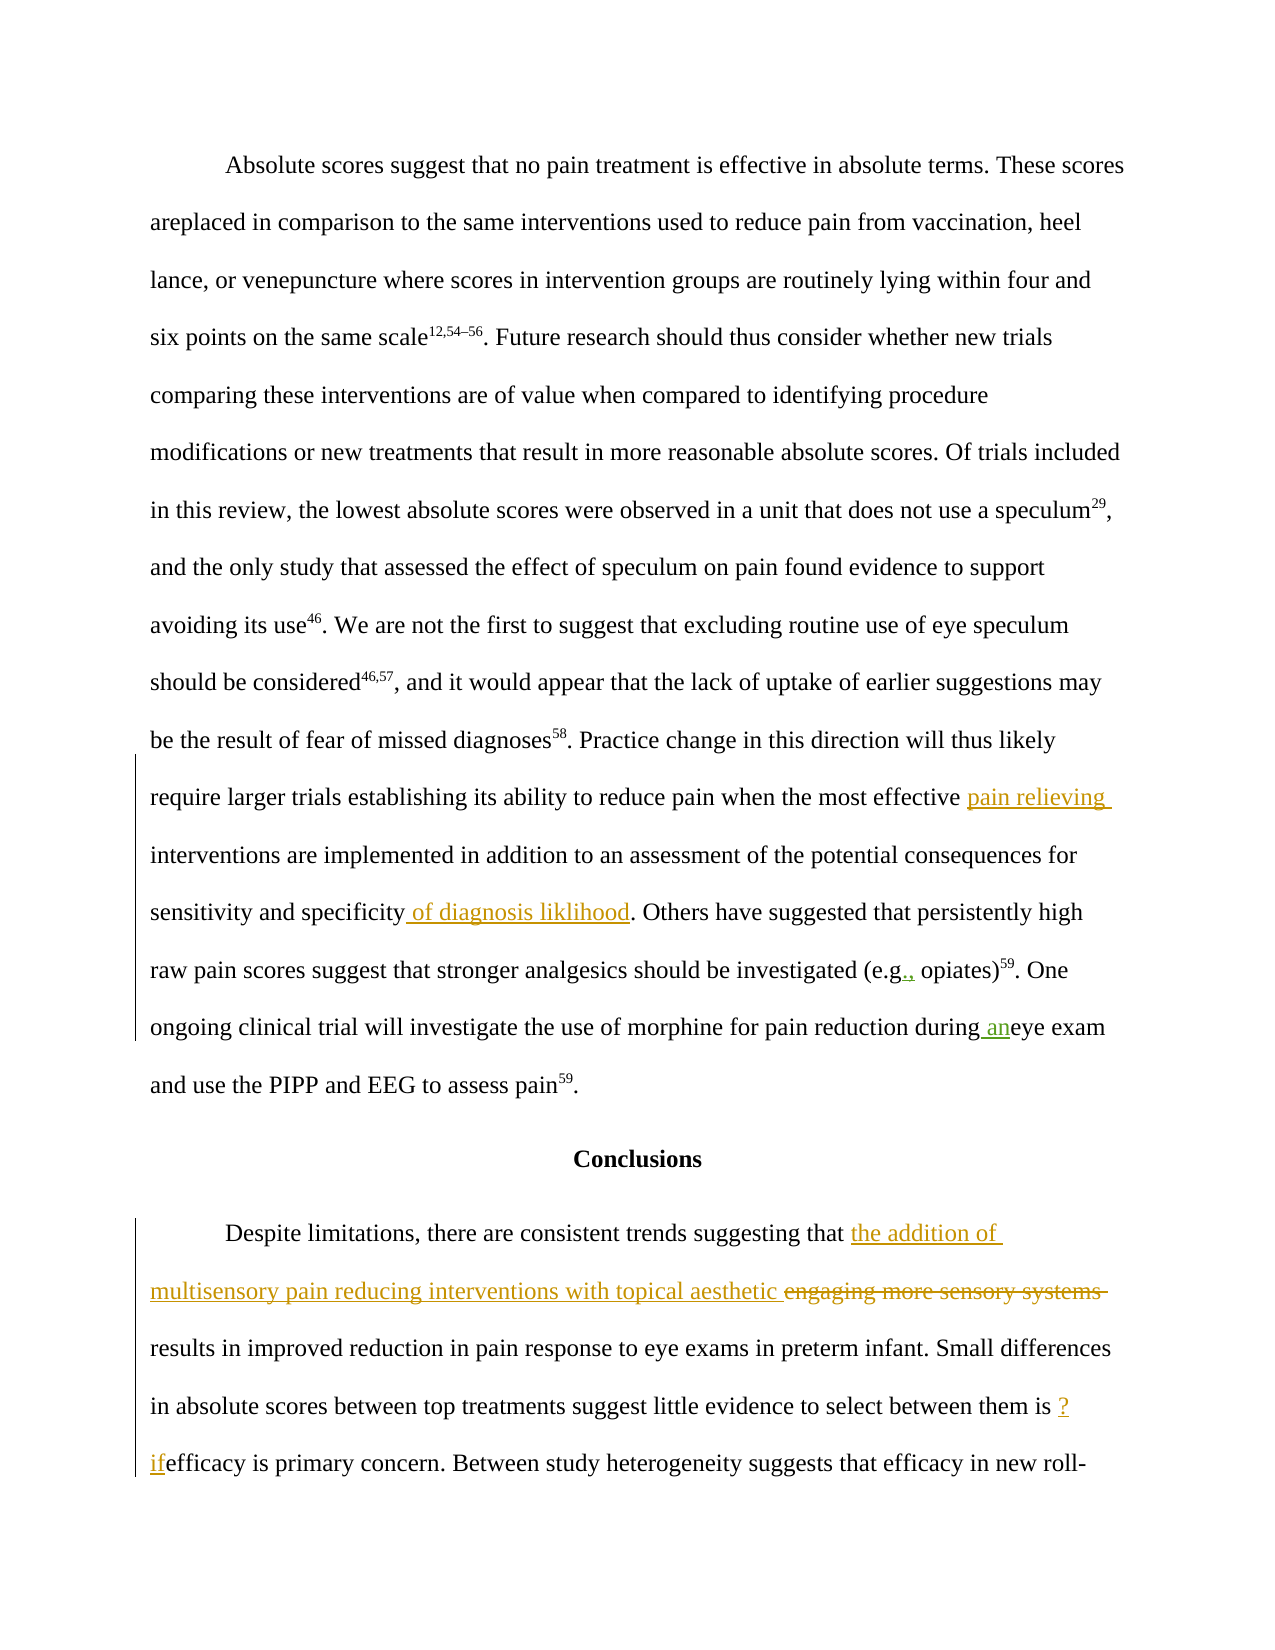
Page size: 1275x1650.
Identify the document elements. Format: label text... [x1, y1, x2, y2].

text Absolute scores suggest that no pain treatment is effective in absolute terms. These scores areplaced in comparison to the same interventions used to reduce pain from vaccination, heel lance, or venepuncture where scores in intervention groups are routinely lying within four and six points on the same scale12,54–56. Future research should thus consider whether new trials comparing these interventions are of value when compared to identifying procedure modifications or new treatments that result in more reasonable absolute scores. Of trials included in this review, the lowest absolute scores were observed in a unit that does not use a speculum29, and the only study that assessed the effect of speculum on pain found evidence to support avoiding its use46. We are not the first to suggest that excluding routine use of eye speculum should be considered46,57, and it would appear that the lack of uptake of earlier suggestions may be the result of fear of missed diagnoses58. Practice change in this direction will thus likely require larger trials establishing its ability to reduce pain when the most effective interventions are implemented in addition to an assessment of the potential consequences for sensitivity and specificity. Others have suggested that persistently high raw pain scores suggest that stronger analgesics should be investigated (e.g opiates)59. One ongoing clinical trial will investigate the use of morphine for pain reduction duringeye exam and use the PIPP and EEG to assess pain59. [150, 150, 1125, 1099]
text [150, 1218, 1125, 1477]
text Conclusions [150, 1144, 1125, 1173]
